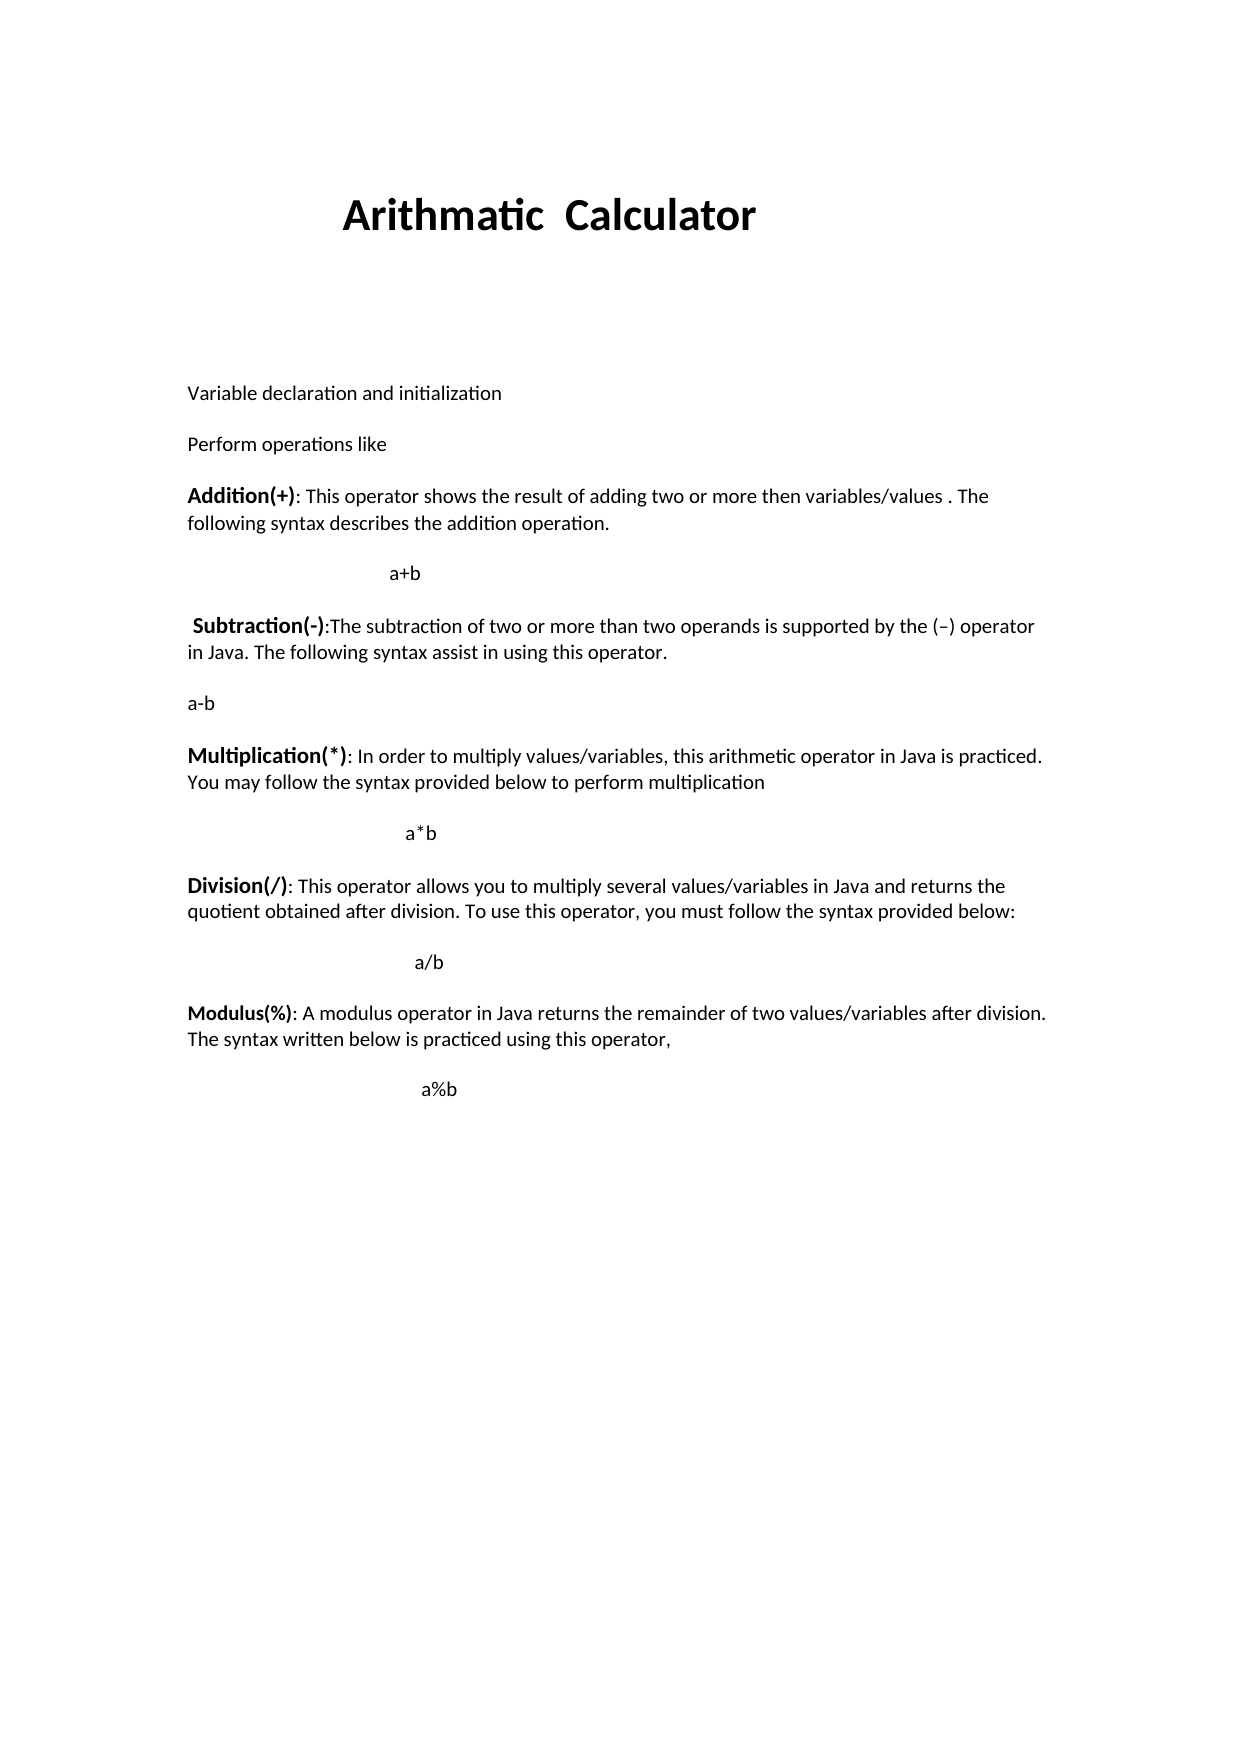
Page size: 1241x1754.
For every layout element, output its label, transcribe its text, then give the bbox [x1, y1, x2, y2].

text Perform operations like [187, 431, 1053, 456]
text a+b [187, 561, 1053, 586]
text a%b [187, 1077, 1053, 1102]
text Division(/): This operator allows you to multiply several values/variables in Java and returns the quotient obtained after division. To use this operator, you must follow the syntax provided below: [187, 871, 1053, 924]
text a/b [187, 949, 1053, 975]
text Modulus(%): A modulus operator in Java returns the remainder of two values/variables after division. The syntax written below is practiced using this operator, [187, 1000, 1053, 1051]
subtitle Arithmatic Calculator [187, 185, 1053, 241]
list b [187, 690, 1053, 716]
text Subtraction(-):The subtraction of two or more than two operands is supported by the (–) operator in Java. The following syntax assist in using this operator. [187, 611, 1053, 665]
text a*b [187, 820, 1053, 845]
text Variable declaration and initialization [187, 380, 1053, 405]
text Addition(+): This operator shows the result of adding two or more then variables/values . The following syntax describes the addition operation. [187, 482, 1053, 535]
text Multiplication(*): In order to multiply values/variables, this arithmetic operator in Java is practiced. You may follow the syntax provided below to perform multiplication [187, 741, 1053, 794]
